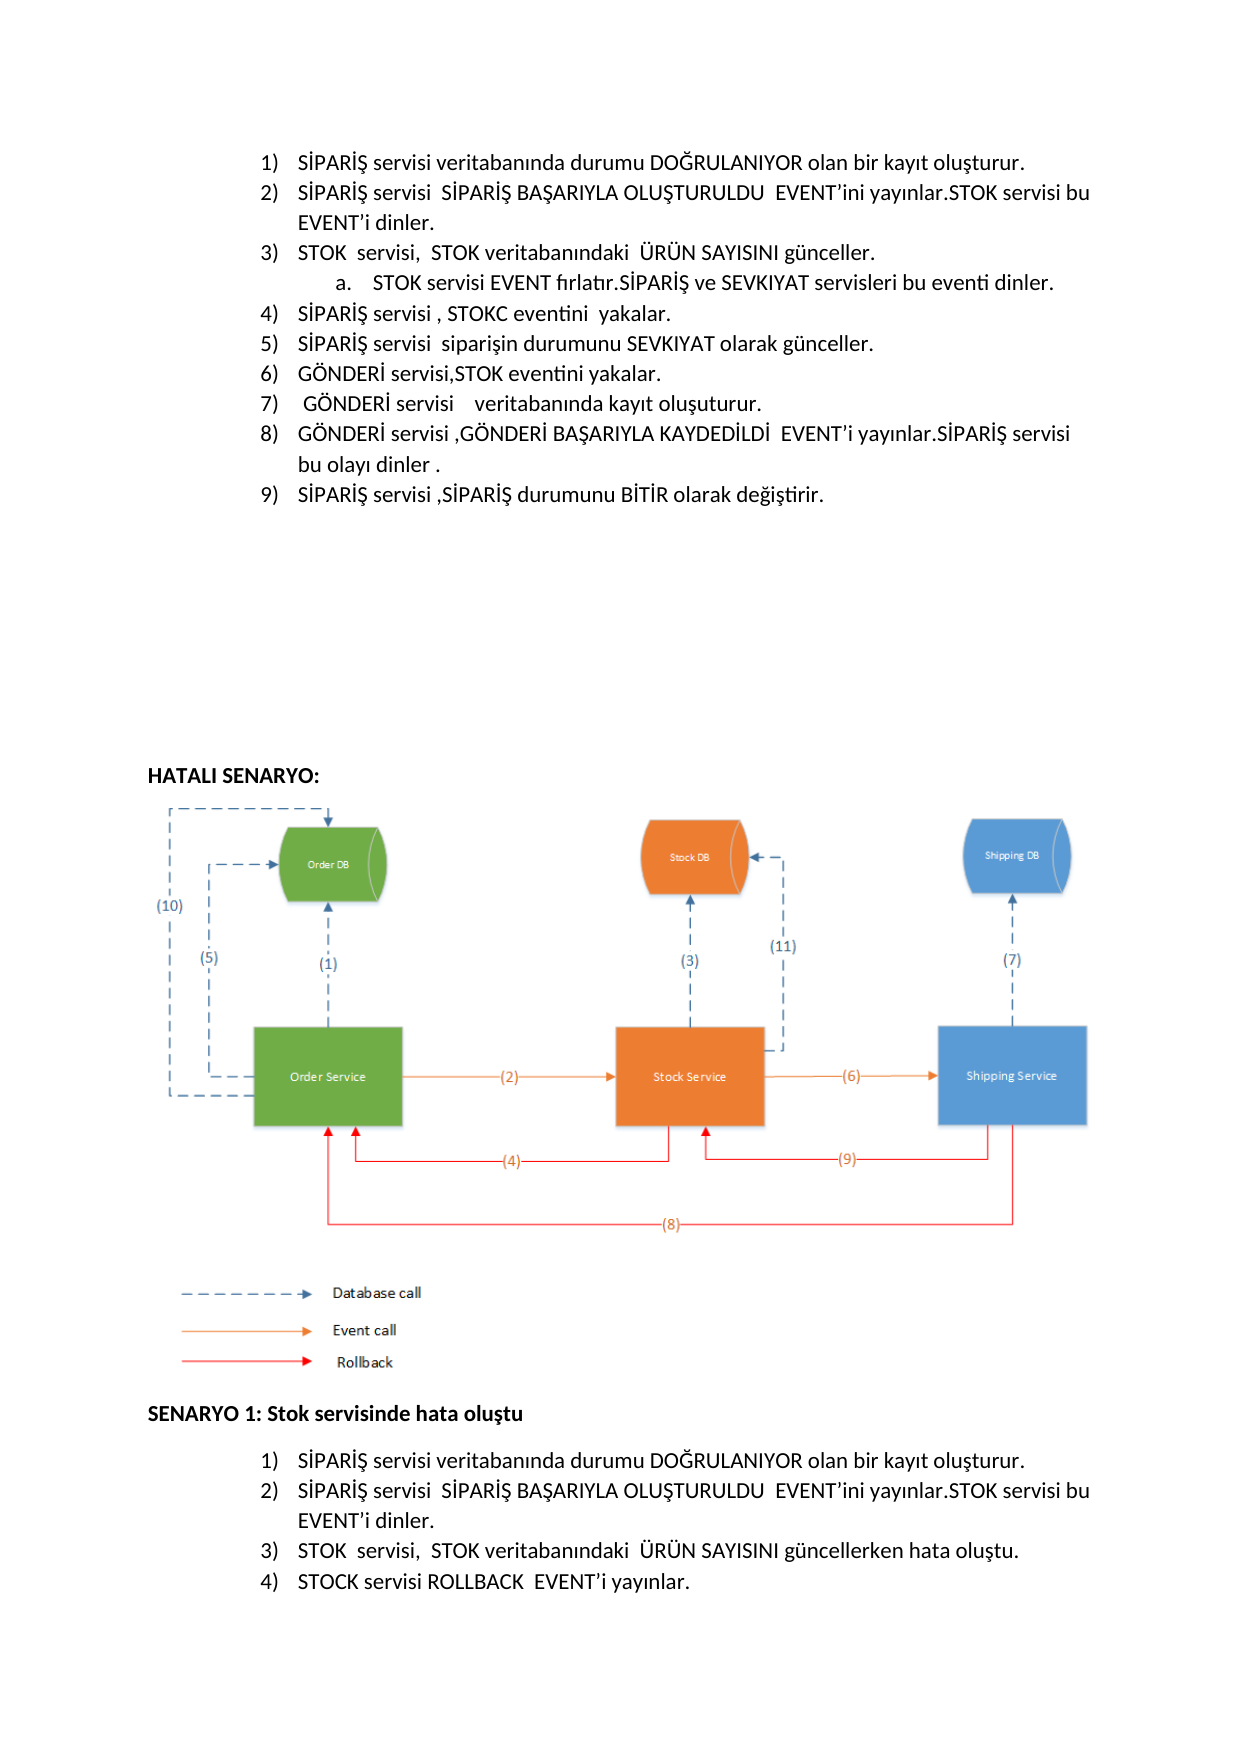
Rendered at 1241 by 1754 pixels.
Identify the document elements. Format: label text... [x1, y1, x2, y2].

list GÖNDERİ servisi,STOK eventini yakalar. [260, 359, 1093, 387]
list STOCK servisi ROLLBACK EVENT’i yayınlar. [260, 1567, 1093, 1595]
list SİPARİŞ servisi siparişin durumunu SEVKIYAT olarak günceller. [260, 329, 1093, 357]
list GÖNDERİ servisi veritabanında kayıt oluşuturur. [260, 389, 1093, 417]
picture [147, 808, 1093, 1381]
list SİPARİŞ servisi ,SİPARİŞ durumunu BİTİR olarak değiştirir. [260, 480, 1093, 508]
list STOK servisi, STOK veritabanındaki ÜRÜN SAYISINI günceller. [260, 238, 1093, 266]
list SİPARİŞ servisi veritabanında durumu DOĞRULANIYOR olan bir kayıt oluşturur. [260, 148, 1093, 176]
list STOK servisi, STOK veritabanındaki ÜRÜN SAYISINI güncellerken hata oluştu. [260, 1537, 1093, 1565]
list GÖNDERİ servisi ,GÖNDERİ BAŞARIYLA KAYDEDİLDİ EVENT’i yayınlar.SİPARİŞ servisi bu olayı dinler . [260, 419, 1093, 478]
text SENARYO 1: Stok servisinde hata oluştu [148, 1399, 1093, 1427]
list STOK servisi EVENT fırlatır.SİPARİŞ ve SEVKIYAT servisleri bu eventi dinler. [335, 268, 1093, 296]
list SİPARİŞ servisi SİPARİŞ BAŞARIYLA OLUŞTURULDU EVENT’ini yayınlar.STOK servisi bu EVENT’i dinler. [260, 178, 1093, 236]
text HATALI SENARYO: [148, 761, 1093, 789]
list SİPARİŞ servisi , STOKC eventini yakalar. [260, 299, 1093, 327]
list SİPARİŞ servisi veritabanında durumu DOĞRULANIYOR olan bir kayıt oluşturur. [260, 1446, 1093, 1474]
list SİPARİŞ servisi SİPARİŞ BAŞARIYLA OLUŞTURULDU EVENT’ini yayınlar.STOK servisi bu EVENT’i dinler. [260, 1476, 1093, 1534]
